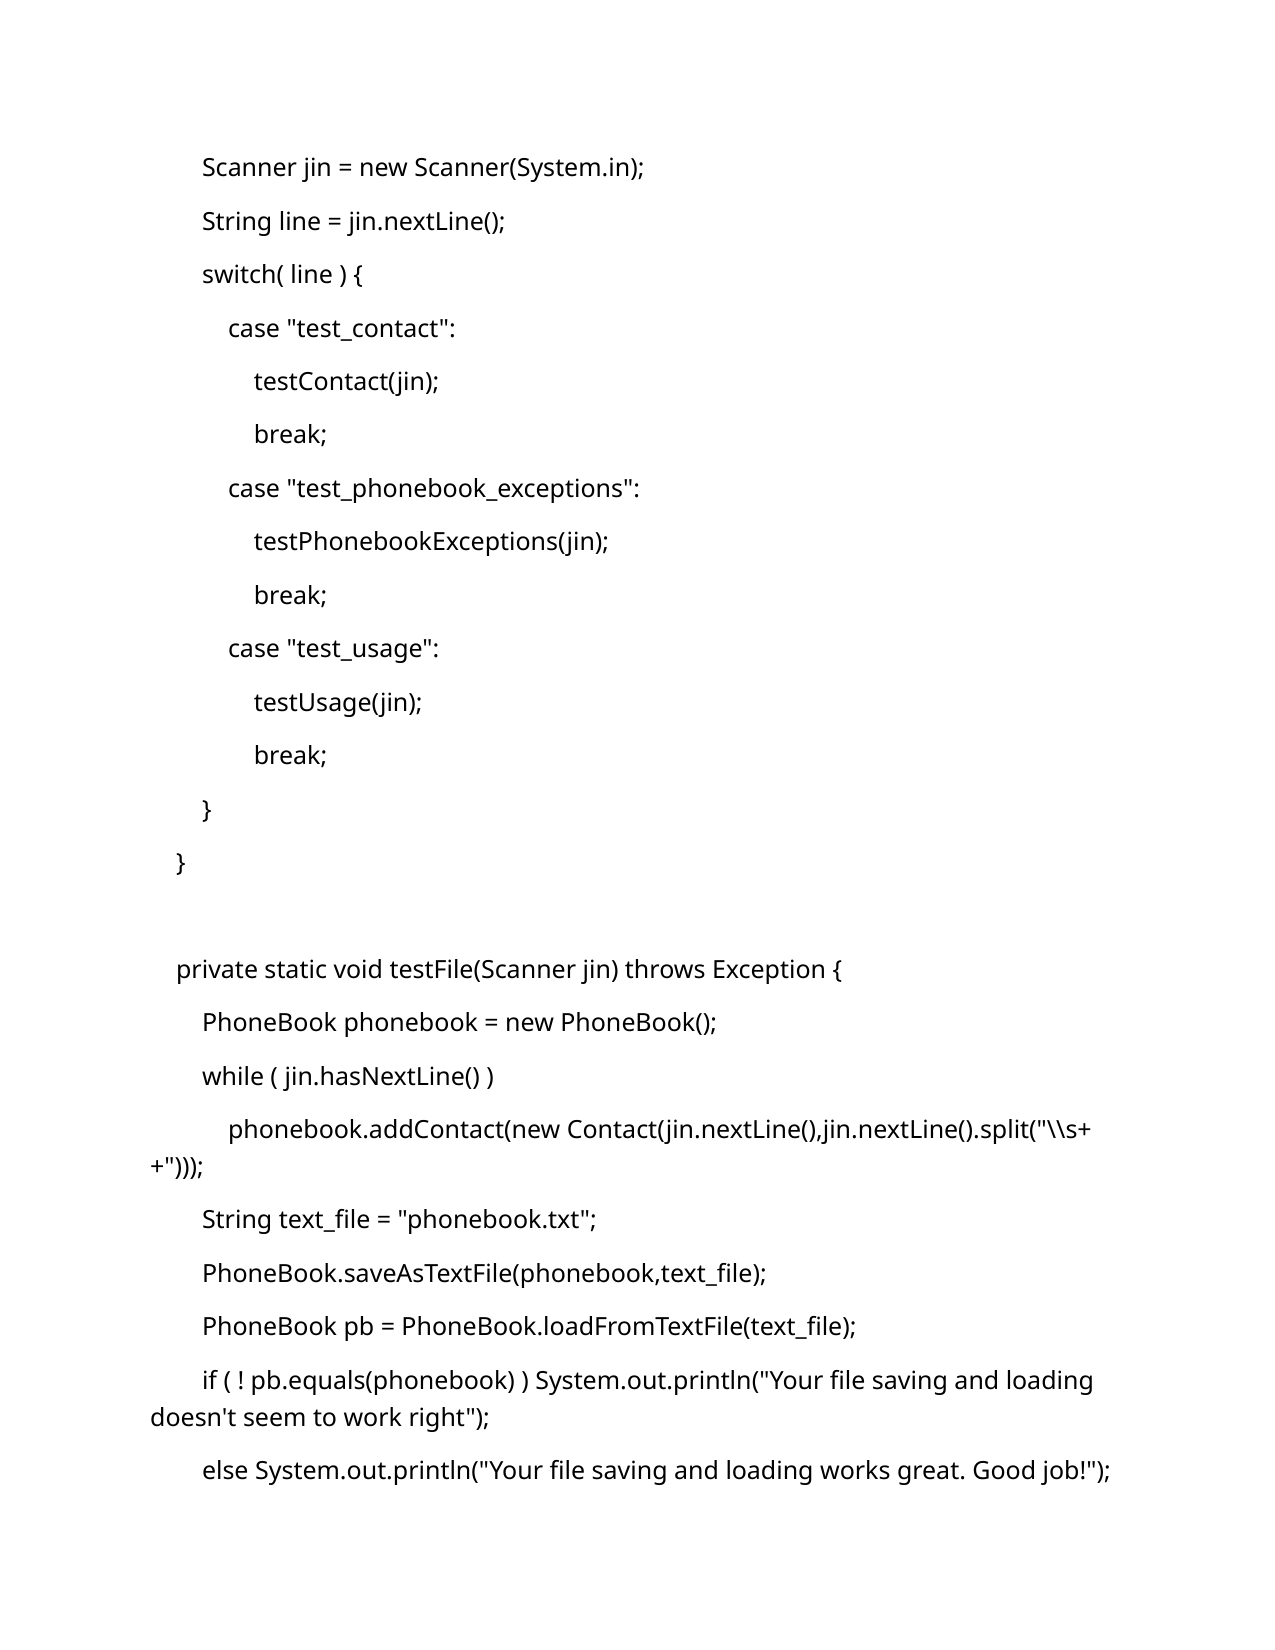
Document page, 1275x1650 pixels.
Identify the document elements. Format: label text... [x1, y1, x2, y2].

text else System.out.println("Your file saving and loading works great. Good job!"); [150, 1453, 1125, 1487]
text break; [150, 738, 1125, 772]
text } [150, 845, 1125, 879]
text break; [150, 417, 1125, 451]
text phonebook.addContact(new Contact(jin.nextLine(),jin.nextLine().split("\\s++"))); [150, 1112, 1125, 1183]
text case "test_usage": [150, 631, 1125, 665]
text PhoneBook phonebook = new PhoneBook(); [150, 1005, 1125, 1039]
text while ( jin.hasNextLine() ) [150, 1058, 1125, 1092]
text } [150, 791, 1125, 825]
text testUsage(jin); [150, 684, 1125, 718]
text case "test_phonebook_exceptions": [150, 471, 1125, 505]
text case "test_contact": [150, 310, 1125, 344]
text testContact(jin); [150, 364, 1125, 398]
text String text_file = "phonebook.txt"; [150, 1202, 1125, 1236]
text private static void testFile(Scanner jin) throws Exception { [150, 952, 1125, 986]
text PhoneBook.saveAsTextFile(phonebook,text_file); [150, 1256, 1125, 1289]
text String line = jin.nextLine(); [150, 203, 1125, 237]
text switch( line ) { [150, 257, 1125, 291]
text testPhonebookExceptions(jin); [150, 524, 1125, 558]
text PhoneBook pb = PhoneBook.loadFromTextFile(text_file); [150, 1309, 1125, 1343]
text break; [150, 577, 1125, 612]
text Scanner jin = new Scanner(System.in); [150, 150, 1125, 184]
text if ( ! pb.equals(phonebook) ) System.out.println("Your file saving and loading doesn't seem to work right"); [150, 1362, 1125, 1433]
